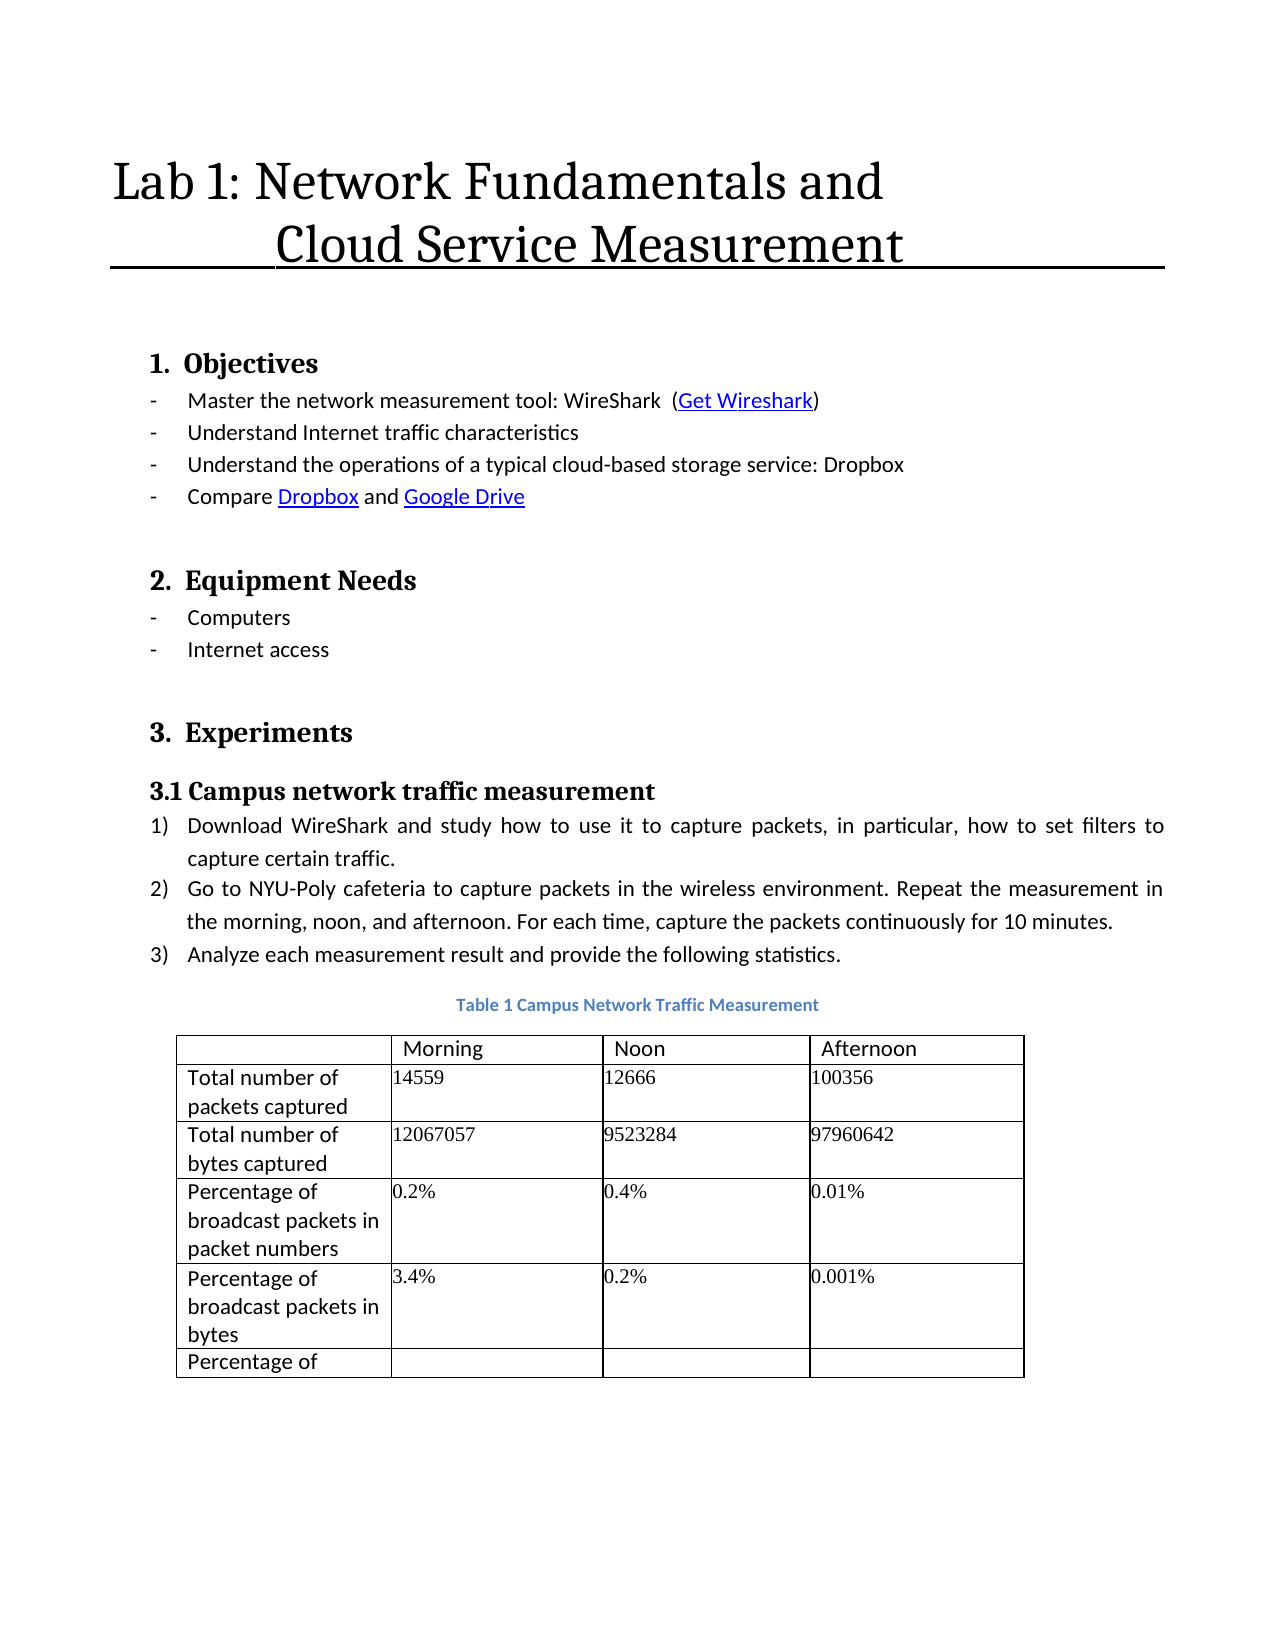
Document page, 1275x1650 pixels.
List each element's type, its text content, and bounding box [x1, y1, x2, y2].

text 3.1 Campus network traffic measurement [150, 776, 1177, 807]
text 1) Download WireShark and study how to use it to capture packets, in particular, how to set filters to capture certain traffic. [150, 812, 1167, 872]
text - Master the network measurement tool: WireShark (Get Wireshark) [150, 386, 1177, 414]
text the morning, noon, and afternoon. For each time, capture the packets continuously for 10 minutes. [184, 907, 1116, 935]
table_cell 12666 [604, 1065, 809, 1121]
text 3) Analyze each measurement result and provide the following statistics. [150, 940, 1177, 968]
text - Computers [150, 603, 1177, 631]
text - Compare Dropbox and Google Drive [150, 483, 1177, 510]
table_cell [811, 1349, 1023, 1377]
table_cell Percentage of broadcast packets in packet numbers [177, 1179, 391, 1263]
text 2) Go to NYU-Poly cafeteria to capture packets in the wireless environment. Repeat the measurement in [150, 876, 1177, 903]
table_cell 12067057 [392, 1122, 602, 1178]
table_cell 97960642 [811, 1122, 1023, 1178]
table_cell 100356 [811, 1065, 1023, 1121]
table_cell 0.001% [811, 1264, 1023, 1348]
text 1. Objectives [150, 347, 1177, 381]
text 2. Equipment Needs [150, 564, 1177, 598]
table_cell Total number of bytes captured [177, 1122, 391, 1178]
table_cell 3.4% [392, 1264, 602, 1348]
table_cell 0.2% [392, 1179, 602, 1263]
text - Internet access [150, 635, 1177, 663]
table_cell 0.2% [604, 1264, 809, 1348]
table_cell 14559 [392, 1065, 602, 1121]
table_cell Percentage of [177, 1349, 391, 1377]
table_cell 0.01% [811, 1179, 1023, 1263]
table_cell 0.4% [604, 1179, 809, 1263]
table_header [177, 1036, 391, 1064]
table_cell Total number of packets captured [177, 1065, 391, 1121]
table_cell 9523284 [604, 1122, 809, 1178]
text Table 1 Campus Network Traffic Measurement [456, 993, 1177, 1016]
table_header Noon [604, 1036, 809, 1064]
table_cell [604, 1349, 809, 1377]
table_header Afternoon [811, 1036, 1023, 1064]
table_header Morning [392, 1036, 602, 1064]
text Cloud Service Measurement [109, 212, 1177, 272]
text Lab 1: Network Fundamentals and [112, 151, 1177, 212]
table_cell [392, 1349, 602, 1377]
table_cell Percentage of broadcast packets in bytes [177, 1264, 391, 1348]
text 3. Experiments [150, 716, 1177, 750]
text - Understand the operations of a typical cloud-based storage service: Dropbox [150, 450, 1177, 478]
text - Understand Internet traffic characteristics [150, 418, 1177, 446]
